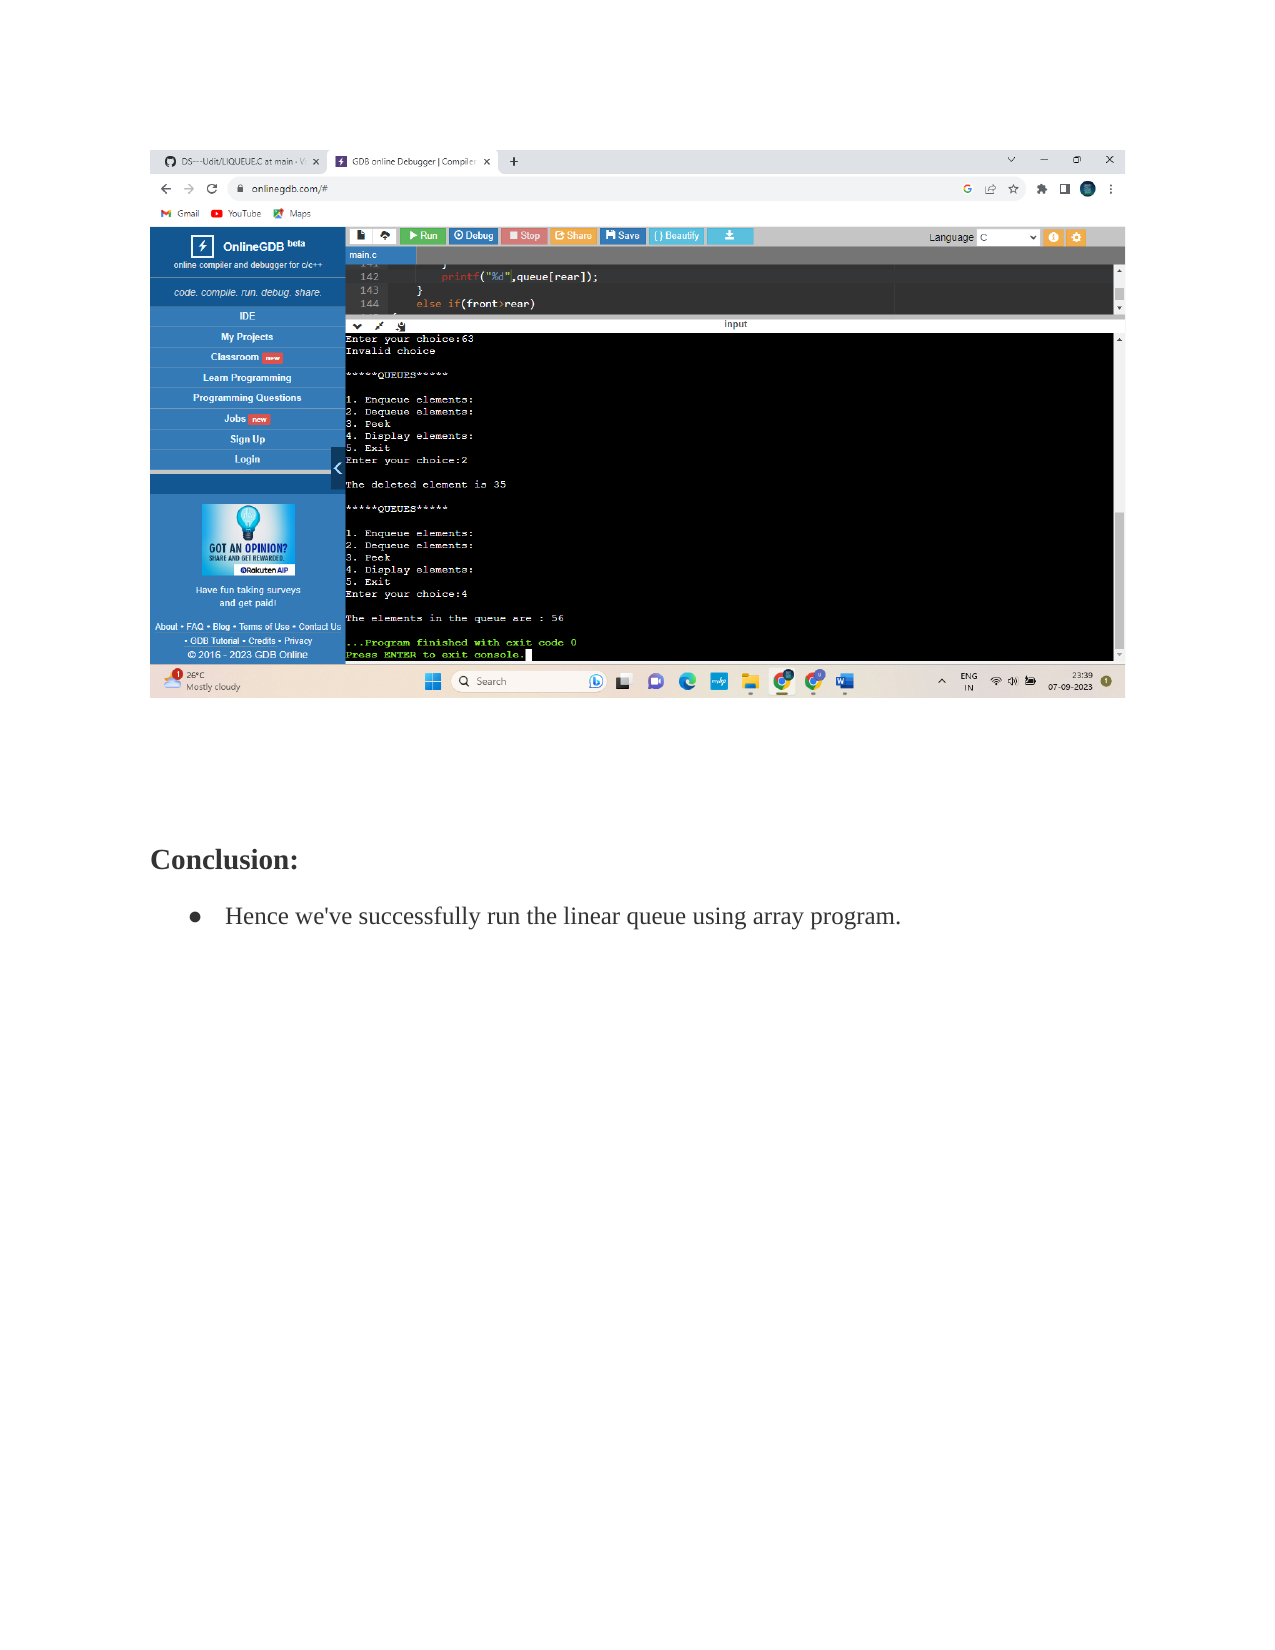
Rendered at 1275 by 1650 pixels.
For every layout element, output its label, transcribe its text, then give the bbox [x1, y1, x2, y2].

picture [150, 150, 1125, 698]
list Hence we've successfully run the linear queue using array program. [187, 901, 1125, 930]
text Conclusion: [150, 842, 1125, 876]
